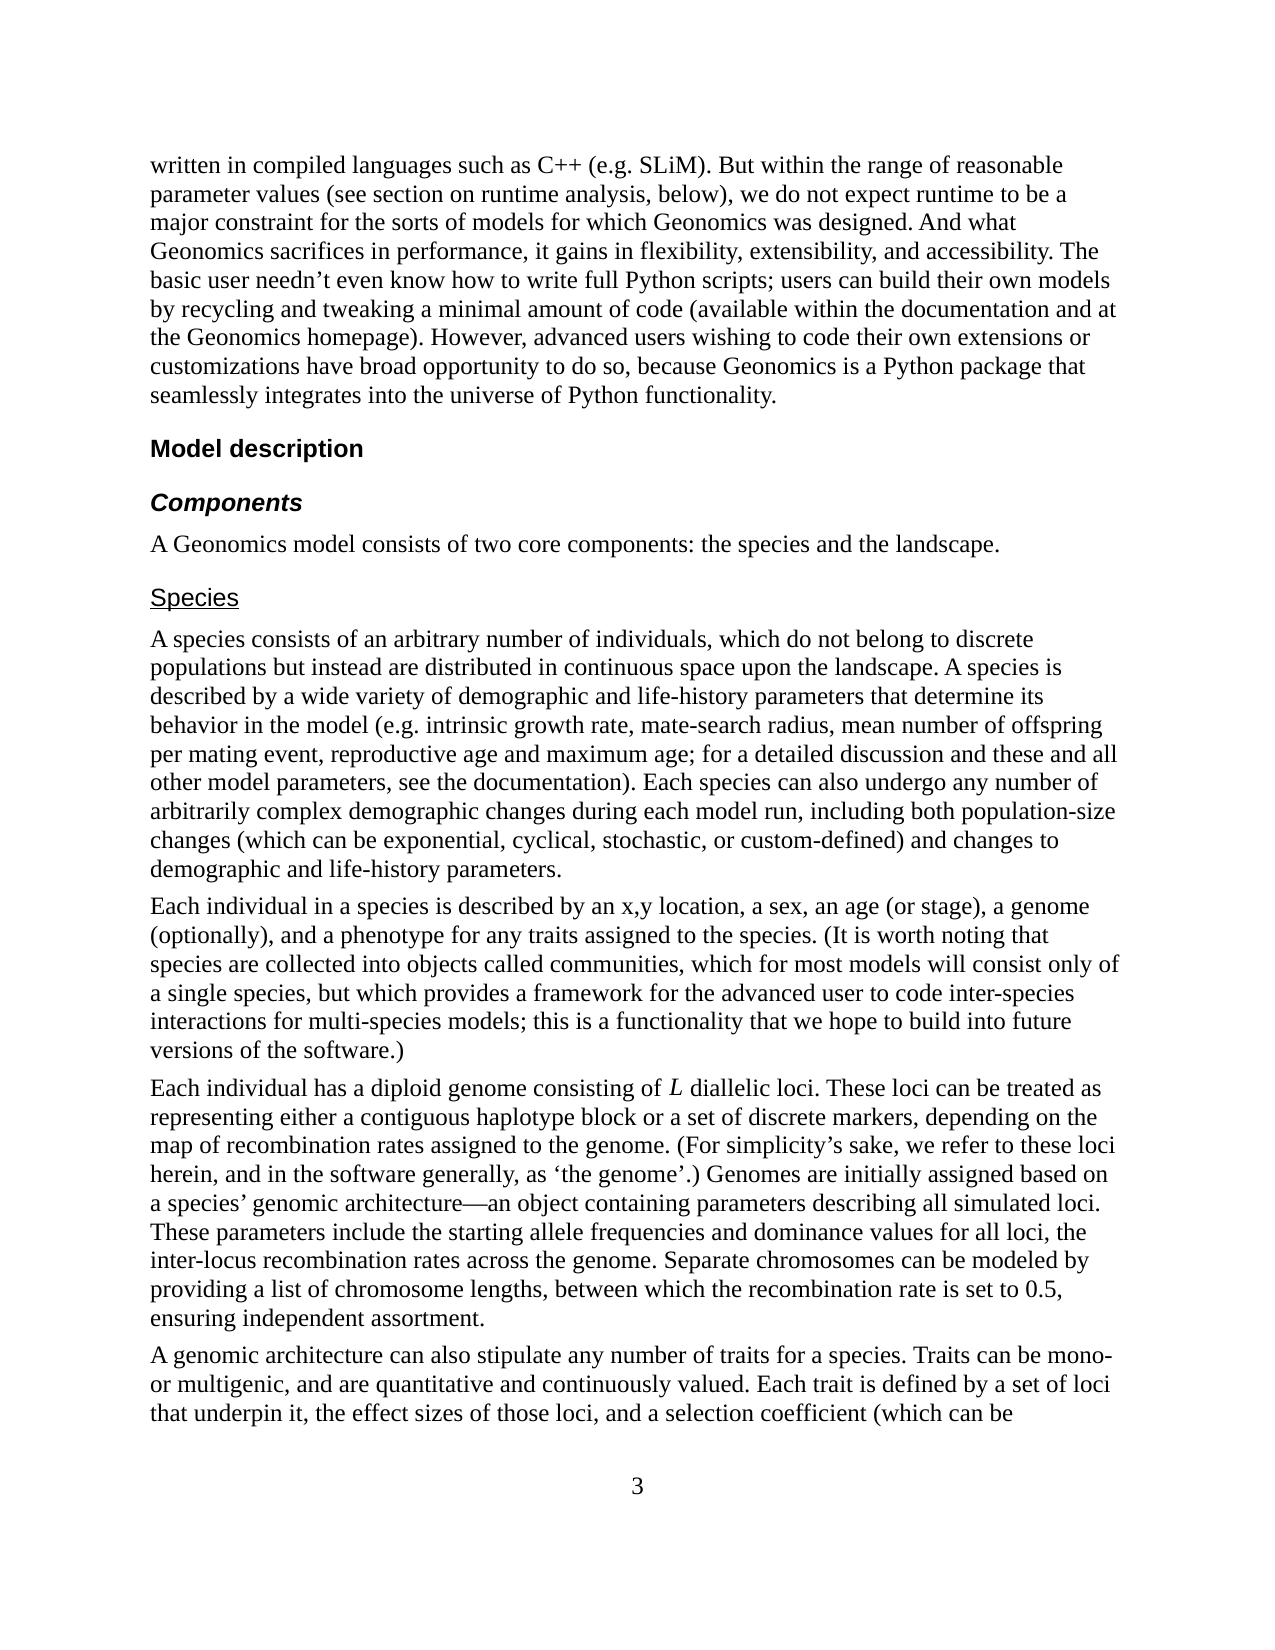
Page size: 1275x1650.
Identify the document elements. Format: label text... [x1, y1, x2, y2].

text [150, 1341, 1125, 1427]
text Each individual in a species is described by an x,y location, a sex, an age (or stage), a genome (optionally), and a phenotype for any traits assigned to the species. (It is worth noting that species are collected into objects called communities, which for most models will consist only of a single species, but which provides a framework for the advanced user to code inter-species interactions for multi-species models; this is a functionality that we hope to build into future versions of the software.) [150, 891, 1125, 1064]
subtitle Model description [150, 434, 1125, 462]
text A species consists of an arbitrary number of individuals, which do not belong to discrete populations but instead are distributed in continuous space upon the landscape. A species is described by a wide variety of demographic and life-history parameters that determine its behavior in the model (e.g. intrinsic growth rate, mate-search radius, mean number of offspring per mating event, reproductive age and maximum age; for a detailed discussion and these and all other model parameters, see the documentation). Each species can also undergo any number of arbitrarily complex demographic changes during each model run, including both population-size changes (which can be exponential, cyclical, stochastic, or custom-defined) and changes to demographic and life-history parameters. [150, 624, 1125, 882]
subtitle Components [150, 487, 1125, 516]
subtitle Species [150, 582, 1125, 611]
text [150, 150, 1125, 409]
text A Geonomics model consists of two core components: the species and the landscape. [150, 529, 1125, 557]
text Each individual has a diploid genome consisting of diallelic loci. These loci can be treated as representing either a contiguous haplotype block or a set of discrete markers, depending on the map of recombination rates assigned to the genome. (For simplicity’s sake, we refer to these loci herein, and in the software generally, as ‘the genome’.) Genomes are initially assigned based on a species’ genomic architecture—an object containing parameters describing all simulated loci. These parameters include the starting allele frequencies and dominance values for all loci, the inter-locus recombination rates across the genome. Separate chromosomes can be modeled by providing a list of chromosome lengths, between which the recombination rate is set to 0.5, ensuring independent assortment. [150, 1073, 1125, 1332]
